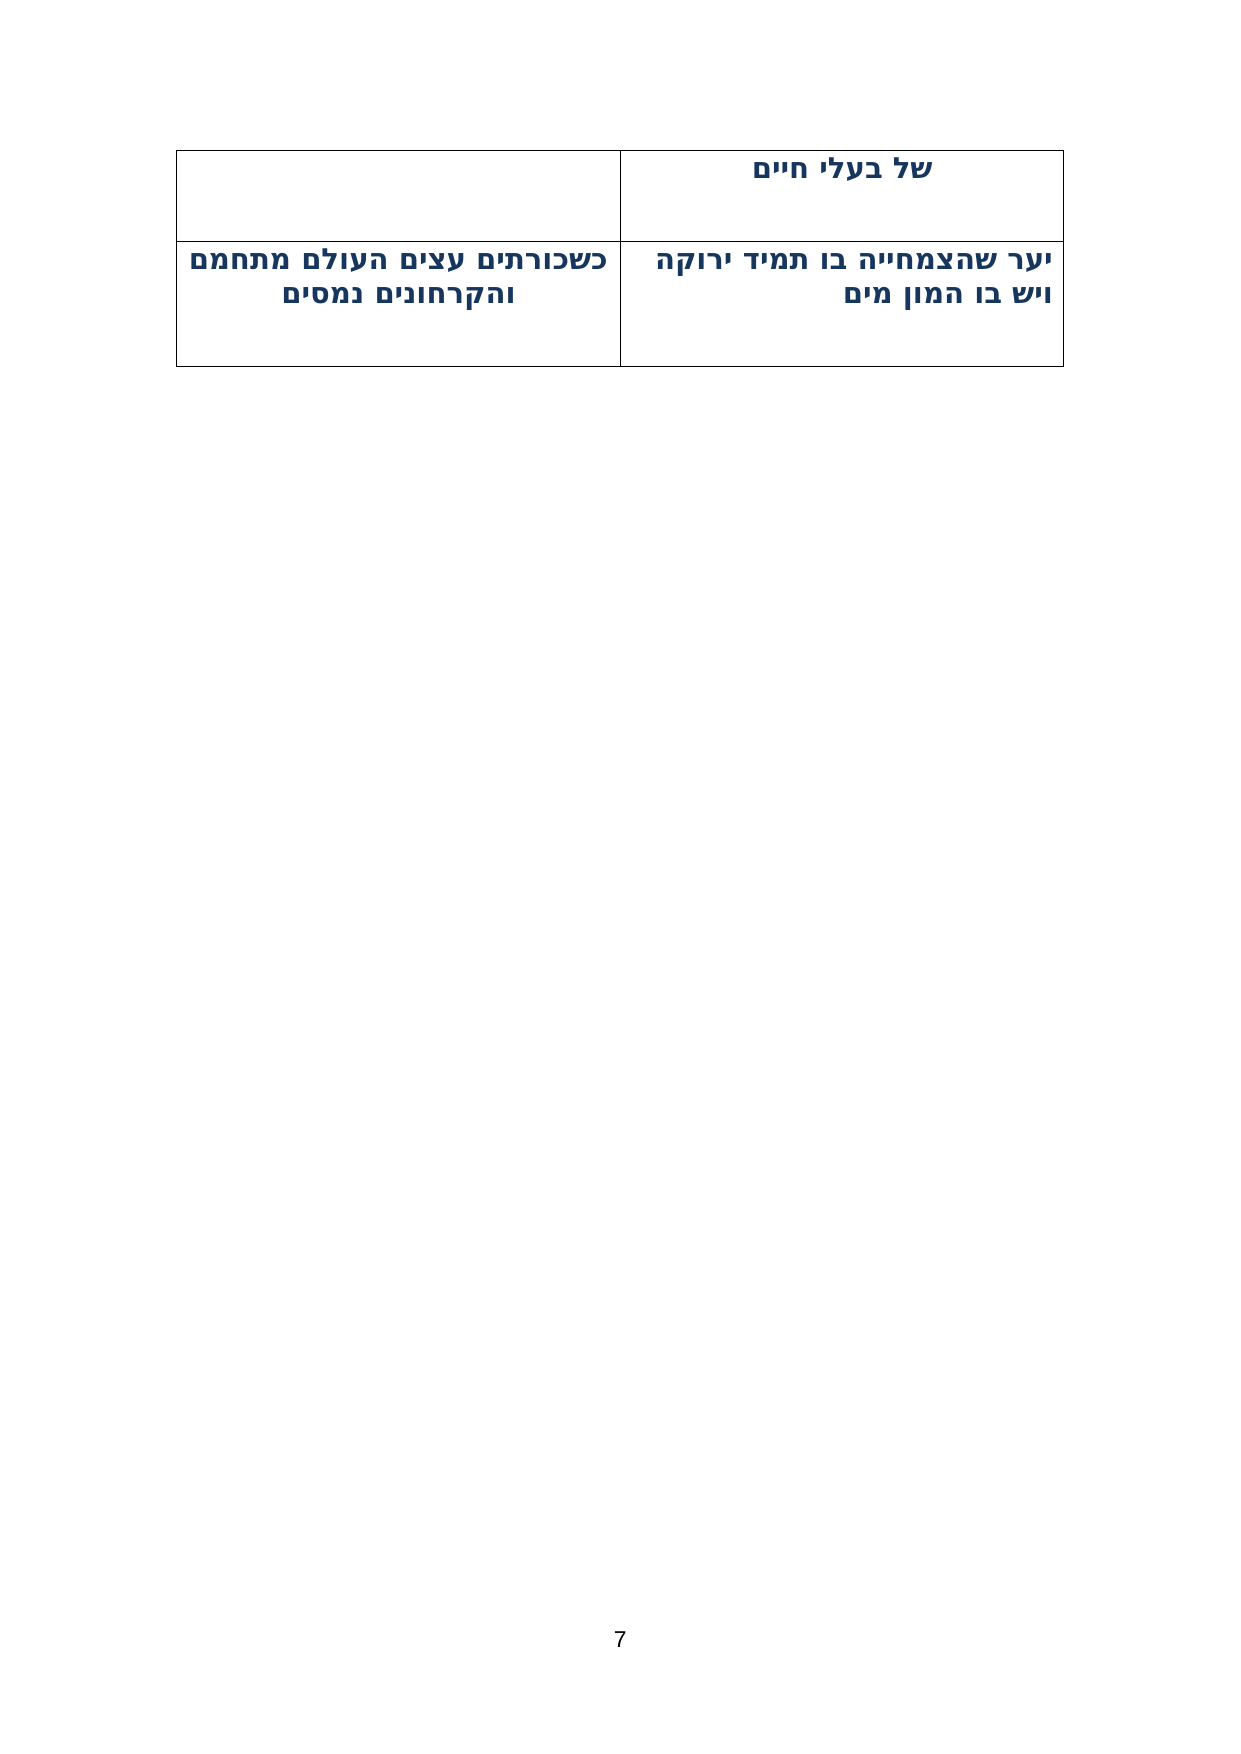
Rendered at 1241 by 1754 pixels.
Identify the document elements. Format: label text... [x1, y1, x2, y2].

table_cell כשכורתים עצים העולם מתחמם והקרחונים נמסים [177, 242, 620, 366]
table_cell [177, 151, 620, 241]
table_cell יער שהצמחייה בו תמיד ירוקה ויש בו המון מים [621, 242, 1063, 366]
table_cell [621, 151, 1063, 241]
